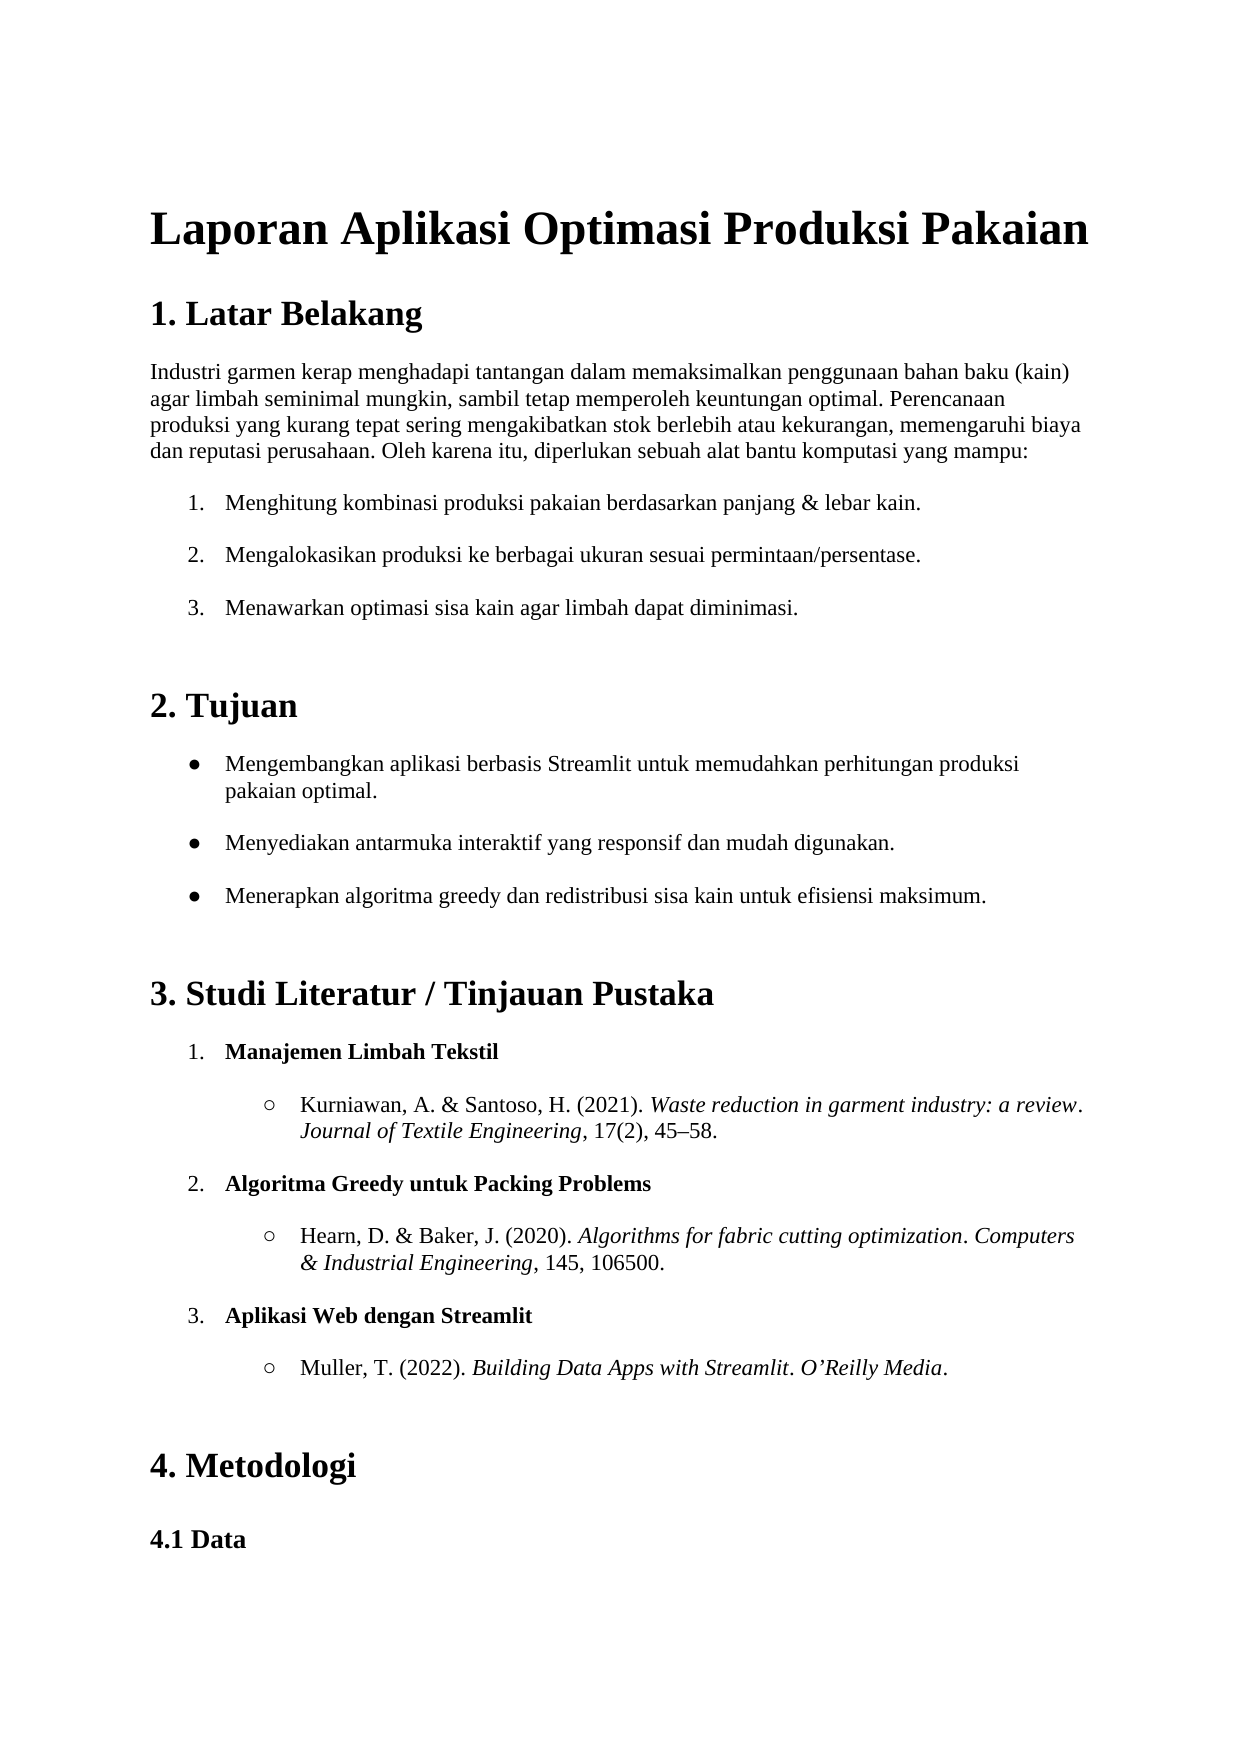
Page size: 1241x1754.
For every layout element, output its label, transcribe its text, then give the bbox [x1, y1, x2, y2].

subtitle 1. Latar Belakang [150, 293, 1090, 333]
subtitle 3. Studi Literatur / Tinjauan Pustaka [150, 972, 1090, 1013]
list Muller, T. (2022). Building Data Apps with Streamlit. O’Reilly Media. [262, 1354, 1090, 1407]
subtitle 4.1 Data [150, 1523, 1090, 1554]
subtitle 2. Tujuan [150, 684, 1090, 725]
list Manajemen Limbah Tekstil [187, 1038, 1090, 1091]
list Hearn, D. & Baker, J. (2020). Algorithms for fabric cutting optimization. Computers & Industrial Engineering, 145, 106500. [262, 1223, 1090, 1302]
list Menawarkan optimasi sisa kain agar limbah dapat diminimasi. [187, 594, 1090, 647]
list Mengembangkan aplikasi berbasis Streamlit untuk memudahkan perhitungan produksi pakaian optimal. [187, 750, 1090, 829]
list Aplikasi Web dengan Streamlit [187, 1302, 1090, 1354]
list Kurniawan, A. & Santoso, H. (2021). Waste reduction in garment industry: a review. Journal of Textile Engineering, 17(2), 45–58. [262, 1091, 1090, 1170]
list Menerapkan algoritma greedy dan redistribusi sisa kain untuk efisiensi maksimum. [187, 882, 1090, 935]
list Menghitung kombinasi produksi pakaian berdasarkan panjang & lebar kain. [187, 489, 1090, 542]
list Algoritma Greedy untuk Packing Problems [187, 1170, 1090, 1223]
subtitle 4. Metodologi [150, 1444, 1090, 1485]
text Industri garmen kerap menghadapi tantangan dalam memaksimalkan penggunaan bahan baku (kain) agar limbah seminimal mungkin, sambil tetap memperoleh keuntungan optimal. Perencanaan produksi yang kurang tepat sering mengakibatkan stok berlebih atau kekurangan, memengaruhi biaya dan reputasi perusahaan. Oleh karena itu, diperlukan sebuah alat bantu komputasi yang mampu: [150, 358, 1090, 464]
list Mengalokasikan produksi ke berbagai ukuran sesuai permintaan/persentase. [187, 542, 1090, 594]
subtitle Laporan Aplikasi Optimasi Produksi Pakaian [150, 200, 1090, 255]
list Menyediakan antarmuka interaktif yang responsif dan mudah digunakan. [187, 829, 1090, 882]
